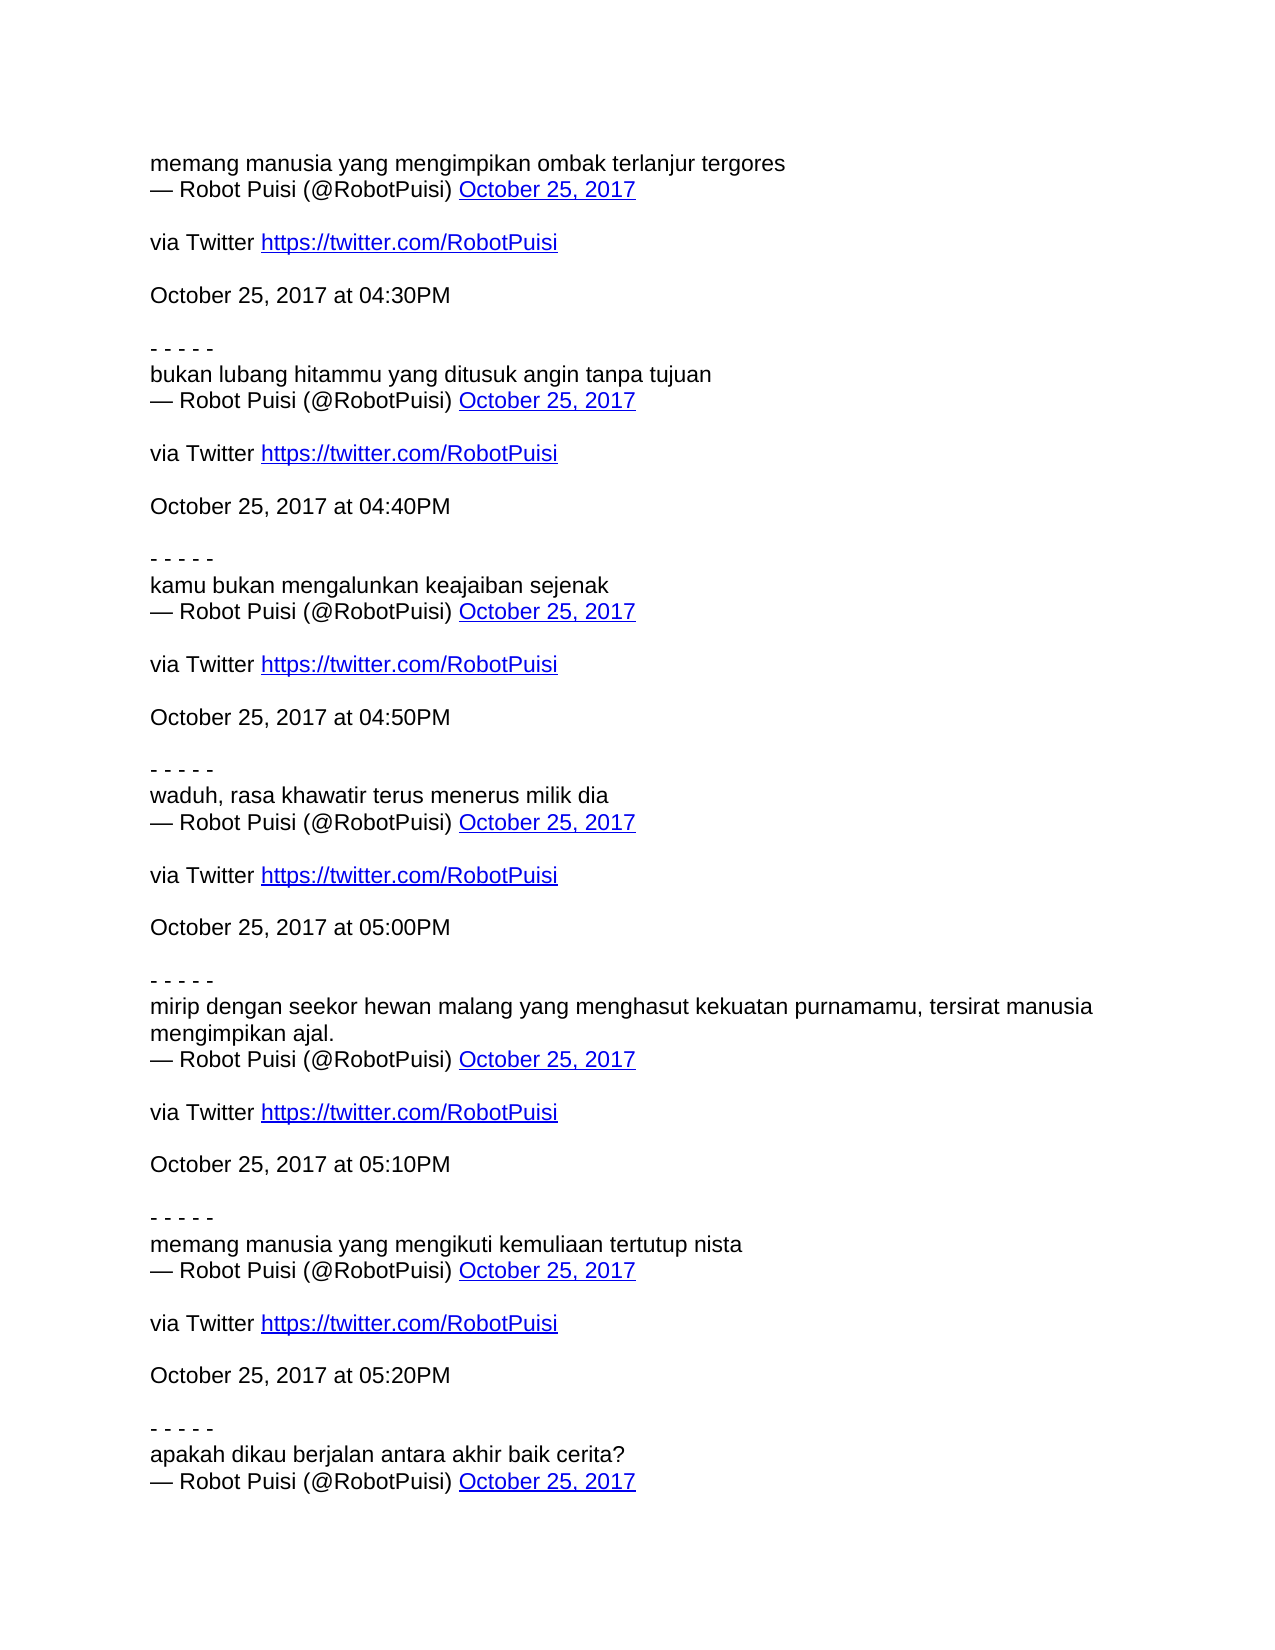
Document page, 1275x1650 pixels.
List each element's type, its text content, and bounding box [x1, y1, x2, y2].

text — Robot Puisi (@RobotPuisi) October 25, 2017 [150, 809, 1125, 835]
text via Twitter https://twitter.com/RobotPuisi [150, 1099, 1125, 1125]
text bukan lubang hitammu yang ditusuk angin tanpa tujuan [150, 361, 1125, 387]
text - - - - - [150, 967, 1125, 993]
text apakah dikau berjalan antara akhir baik cerita? [150, 1441, 1125, 1468]
text mirip dengan seekor hewan malang yang menghasut kekuatan purnamamu, tersirat manusia mengimpikan ajal. [150, 993, 1125, 1046]
text - - - - - [150, 334, 1125, 361]
text via Twitter https://twitter.com/RobotPuisi [150, 862, 1125, 888]
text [150, 1468, 1125, 1494]
text October 25, 2017 at 04:50PM [150, 703, 1125, 730]
text October 25, 2017 at 04:30PM [150, 282, 1125, 308]
text — Robot Puisi (@RobotPuisi) October 25, 2017 [150, 387, 1125, 413]
text — Robot Puisi (@RobotPuisi) October 25, 2017 [150, 1257, 1125, 1283]
text October 25, 2017 at 05:20PM [150, 1362, 1125, 1389]
text — Robot Puisi (@RobotPuisi) October 25, 2017 [150, 598, 1125, 624]
text October 25, 2017 at 05:10PM [150, 1151, 1125, 1178]
text - - - - - [150, 756, 1125, 782]
text via Twitter https://twitter.com/RobotPuisi [150, 651, 1125, 677]
text memang manusia yang mengikuti kemuliaan tertutup nista [150, 1231, 1125, 1257]
text - - - - - [150, 545, 1125, 572]
text October 25, 2017 at 05:00PM [150, 914, 1125, 941]
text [150, 229, 1125, 255]
text October 25, 2017 at 04:40PM [150, 493, 1125, 519]
text - - - - - [150, 1204, 1125, 1231]
text memang manusia yang mengimpikan ombak terlanjur tergores [150, 150, 1125, 176]
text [150, 176, 1125, 203]
text via Twitter https://twitter.com/RobotPuisi [150, 440, 1125, 466]
text - - - - - [150, 1415, 1125, 1441]
text kamu bukan mengalunkan keajaiban sejenak [150, 572, 1125, 598]
text — Robot Puisi (@RobotPuisi) October 25, 2017 [150, 1046, 1125, 1072]
text waduh, rasa khawatir terus menerus milik dia [150, 782, 1125, 809]
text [150, 1309, 1125, 1336]
